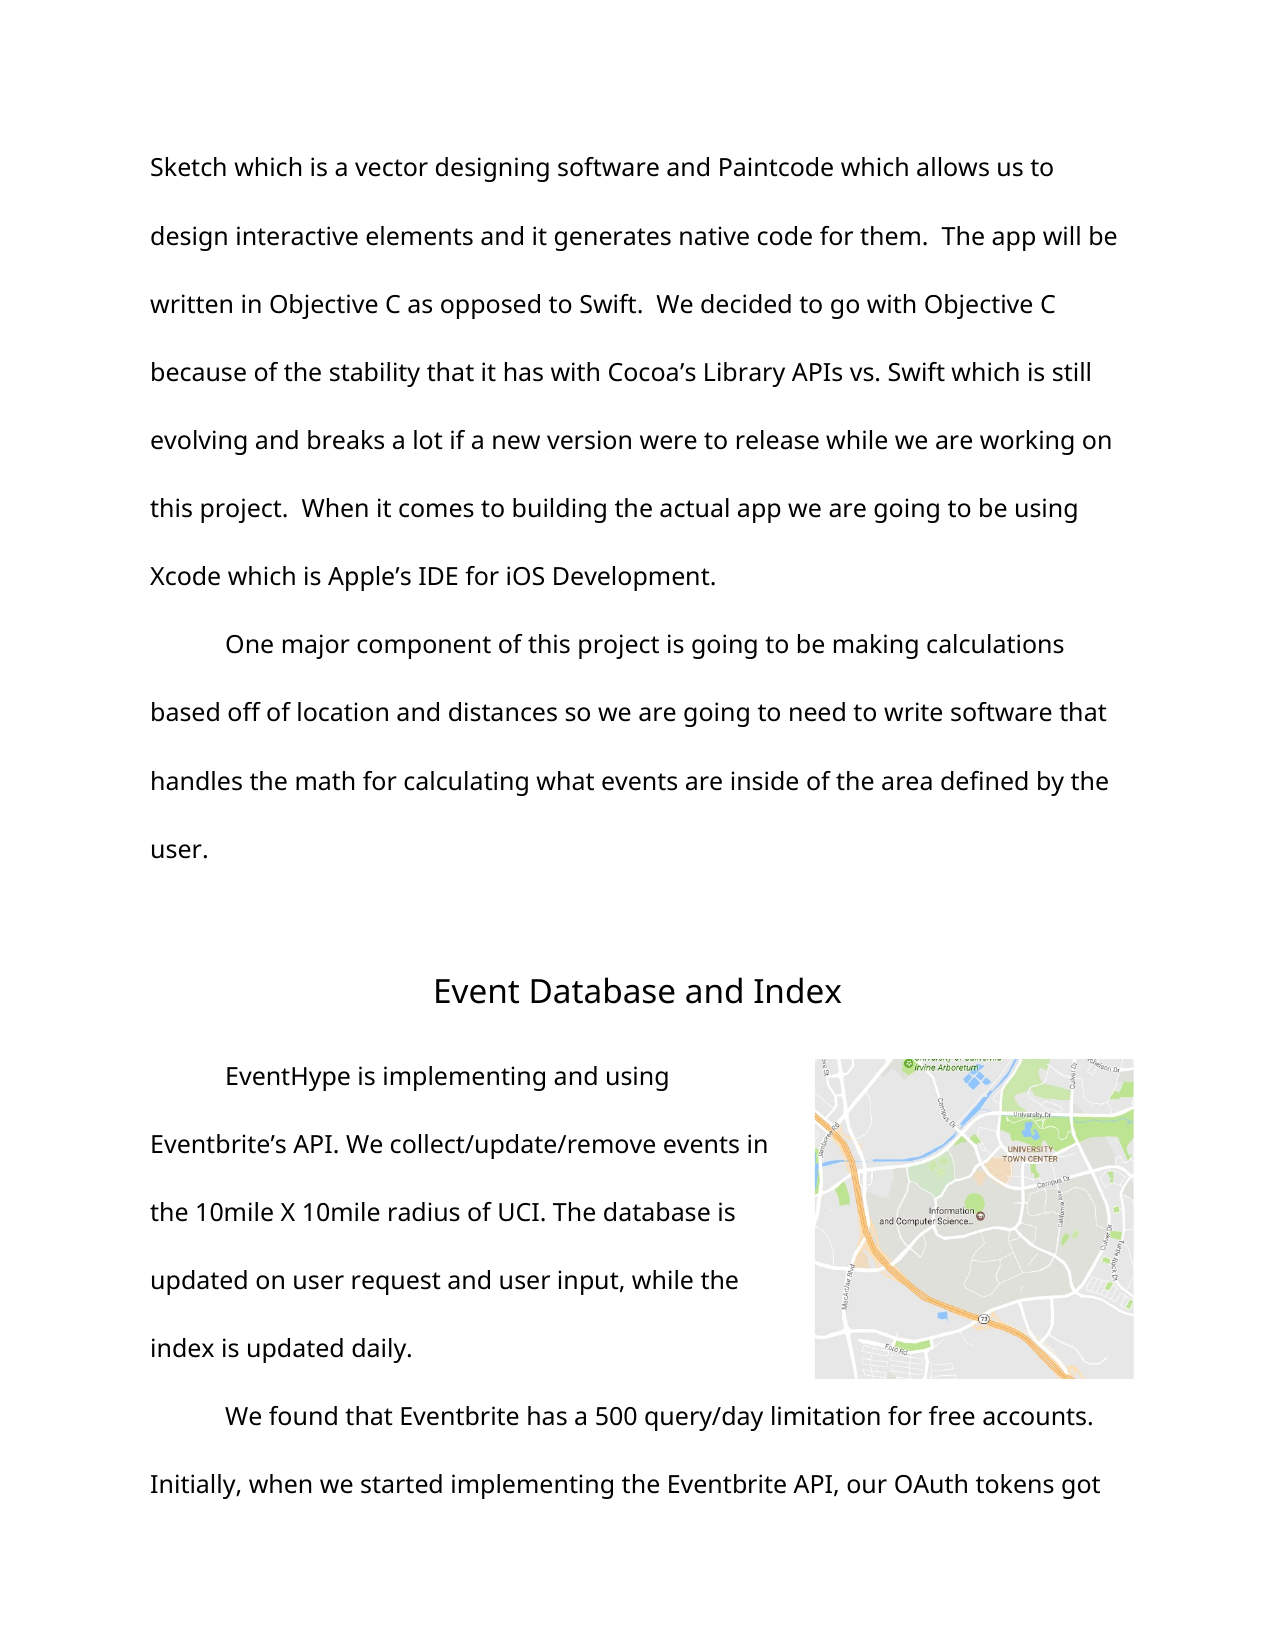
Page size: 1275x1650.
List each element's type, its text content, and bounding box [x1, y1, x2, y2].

text One major component of this project is going to be making calculations based off of location and distances so we are going to need to write software that handles the math for calculating what events are inside of the area defined by the user. [150, 627, 1125, 865]
text Event Database and Index [150, 967, 1125, 1013]
picture [814, 1059, 1134, 1379]
